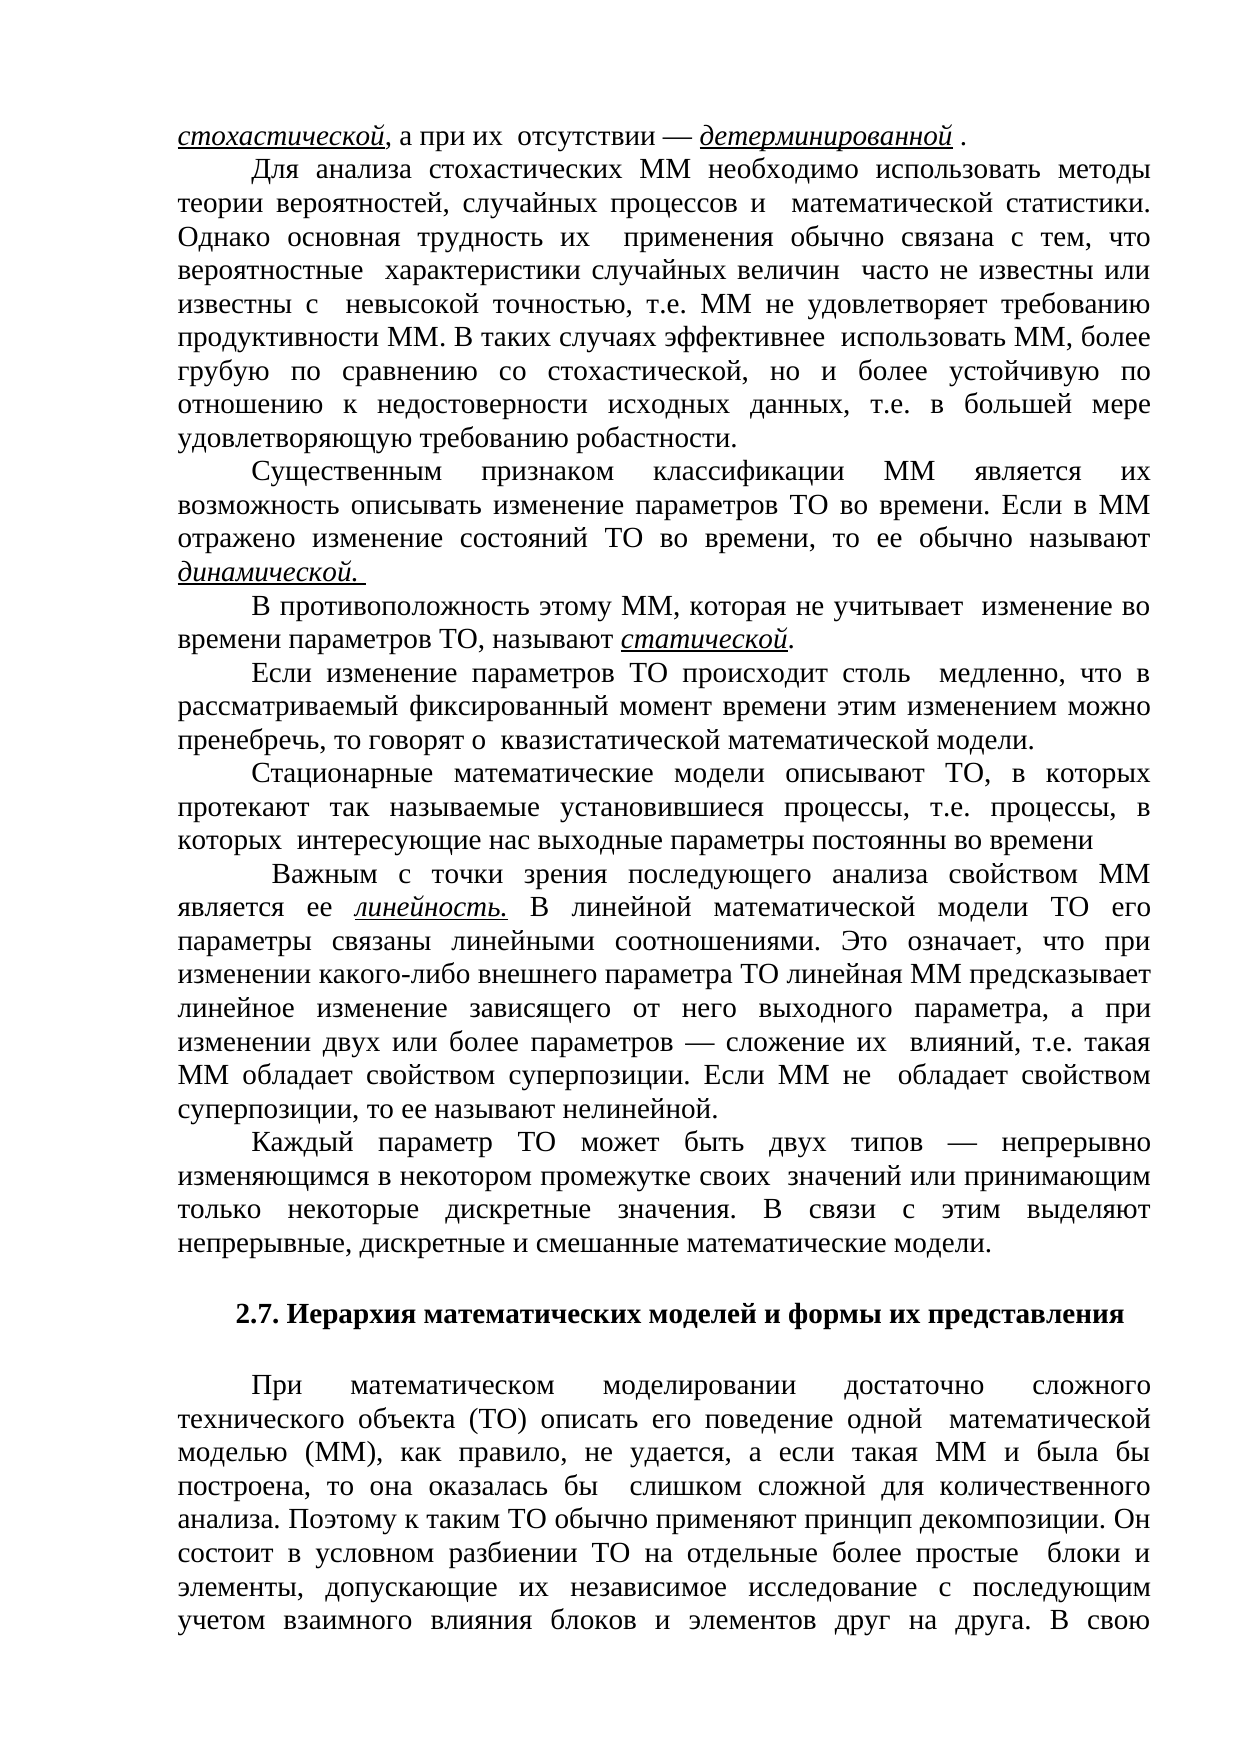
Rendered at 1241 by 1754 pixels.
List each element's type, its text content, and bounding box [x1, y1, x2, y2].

text Каждый параметр ТО может быть двух типов — непрерывно изменяющимся в некотором промежутке своих значений или принимающим только некоторые дискретные значения. В связи с этим выделяют непрерывные, дискретные и смешанные математические модели. [177, 1124, 1152, 1258]
text 2.7. Иерархия математических моделей и формы их представления [177, 1296, 1152, 1330]
text В противоположность этому ММ, которая не учитывает изменение во времени параметров ТО, называют статической. [177, 588, 1152, 655]
text Для анализа стохастических ММ необходимо использовать методы теории вероятностей, случайных процессов и математической статистики. Однако основная трудность их применения обычно связана с тем, что вероятностные характеристики случайных величин часто не известны или известны с невысокой точностью, т.е. ММ не удовлетворяет требованию продуктивности ММ. В таких случаях эффективнее использовать ММ, более грубую по сравнению со стохастической, но и более устойчивую по отношению к недостоверности исходных данных, т.е. в большей мере удовлетворяющую требованию робастности. [177, 152, 1152, 453]
text Стационарные математические модели описывают ТО, в которых протекают так называемые установившиеся процессы, т.е. процессы, в которых интересующие нас выходные параметры постоянны во времени [177, 755, 1152, 856]
text Если изменение параметров ТО происходит столь медленно, что в рассматриваемый фиксированный момент времени этим изменением можно пренебречь, то говорят о квазистатической математической модели. [177, 655, 1152, 755]
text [177, 118, 1152, 152]
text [177, 1367, 1152, 1636]
text Существенным признаком классификации ММ является их возможность описывать изменение параметров ТО во времени. Если в ММ отражено изменение состояний ТО во времени, то ее обычно называют динамической. [177, 453, 1152, 588]
text Важным с точки зрения последующего анализа свойством ММ является ее линейность. В линейной математической модели ТО его параметры связаны линейными соотношениями. Это означает, что при изменении какого-либо внешнего параметра ТО линейная ММ предсказывает линейное изменение зависящего от него выходного параметра, а при изменении двух или более параметров — сложение их влияний, т.е. такая ММ обладает свойством суперпозиции. Если ММ не обладает свойством суперпозиции, то ее называют нелинейной. [177, 856, 1152, 1124]
